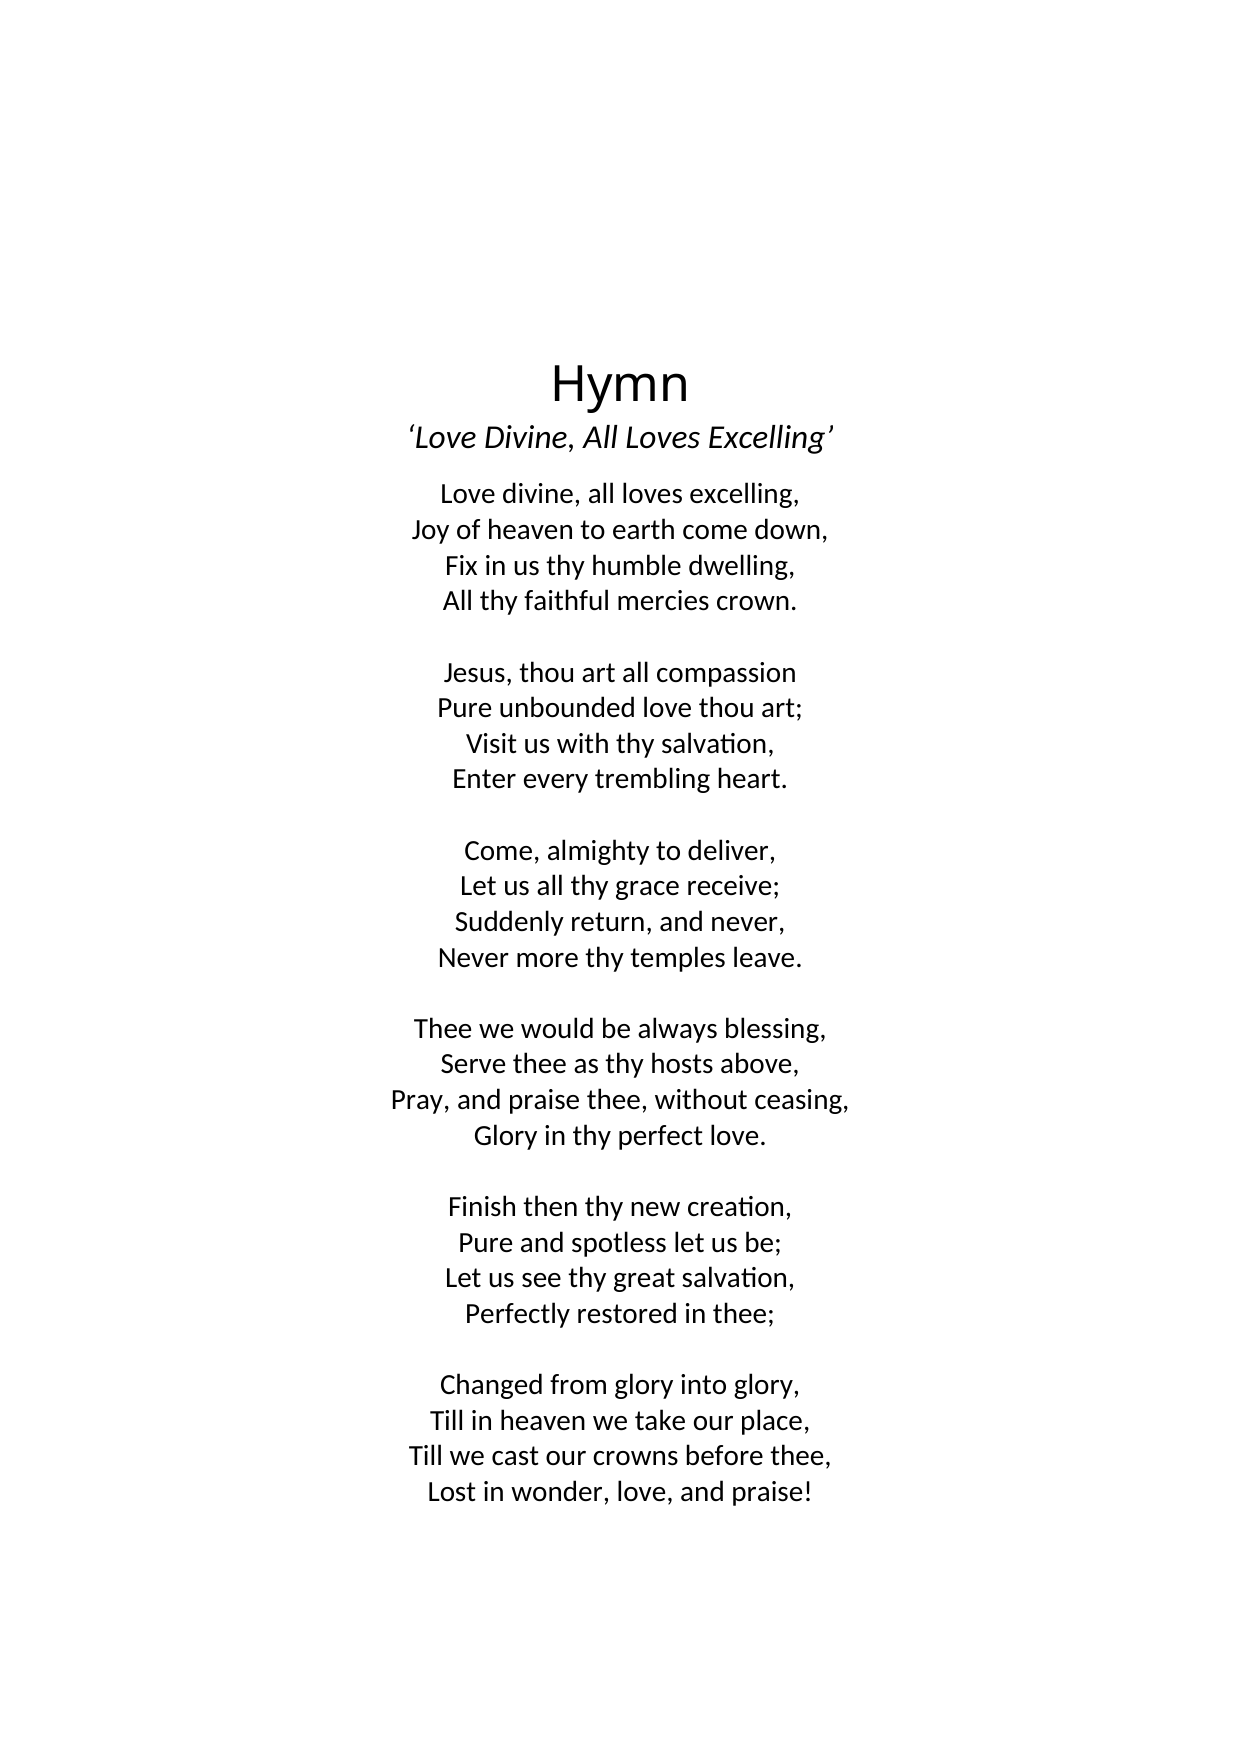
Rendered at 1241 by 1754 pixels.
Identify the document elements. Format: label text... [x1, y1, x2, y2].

text Jesus, thou art all compassion [75, 654, 1165, 689]
text Till we cast our crowns before thee, [75, 1437, 1165, 1473]
text Serve thee as thy hosts above, [75, 1046, 1165, 1081]
text Lost in wonder, love, and praise! [75, 1473, 1165, 1509]
text Till in heaven we take our place, [75, 1402, 1165, 1437]
text ‘Love Divine, All Loves Excelling’ [75, 416, 1165, 456]
text Finish then thy new creation, [75, 1188, 1165, 1224]
text Pure and spotless let us be; [75, 1224, 1165, 1259]
text Hymn [75, 347, 1165, 416]
text All thy faithful mercies crown. [75, 582, 1165, 618]
text Enter every trembling heart. [75, 761, 1165, 796]
text Fix in us thy humble dwelling, [75, 547, 1165, 582]
text Visit us with thy salvation, [75, 725, 1165, 761]
text Pray, and praise thee, without ceasing, [75, 1081, 1165, 1117]
text Never more thy temples leave. [75, 939, 1165, 974]
text Changed from glory into glory, [75, 1366, 1165, 1402]
text Love divine, all loves excelling, [75, 476, 1165, 511]
text Come, almighty to deliver, [75, 832, 1165, 867]
text Let us see thy great salvation, [75, 1259, 1165, 1295]
text Pure unbounded love thou art; [75, 689, 1165, 725]
text Glory in thy perfect love. [75, 1117, 1165, 1152]
text Thee we would be always blessing, [75, 1010, 1165, 1046]
text Joy of heaven to earth come down, [75, 511, 1165, 547]
text Let us all thy grace receive; [75, 867, 1165, 903]
text Suddenly return, and never, [75, 903, 1165, 939]
text Perfectly restored in thee; [75, 1295, 1165, 1331]
